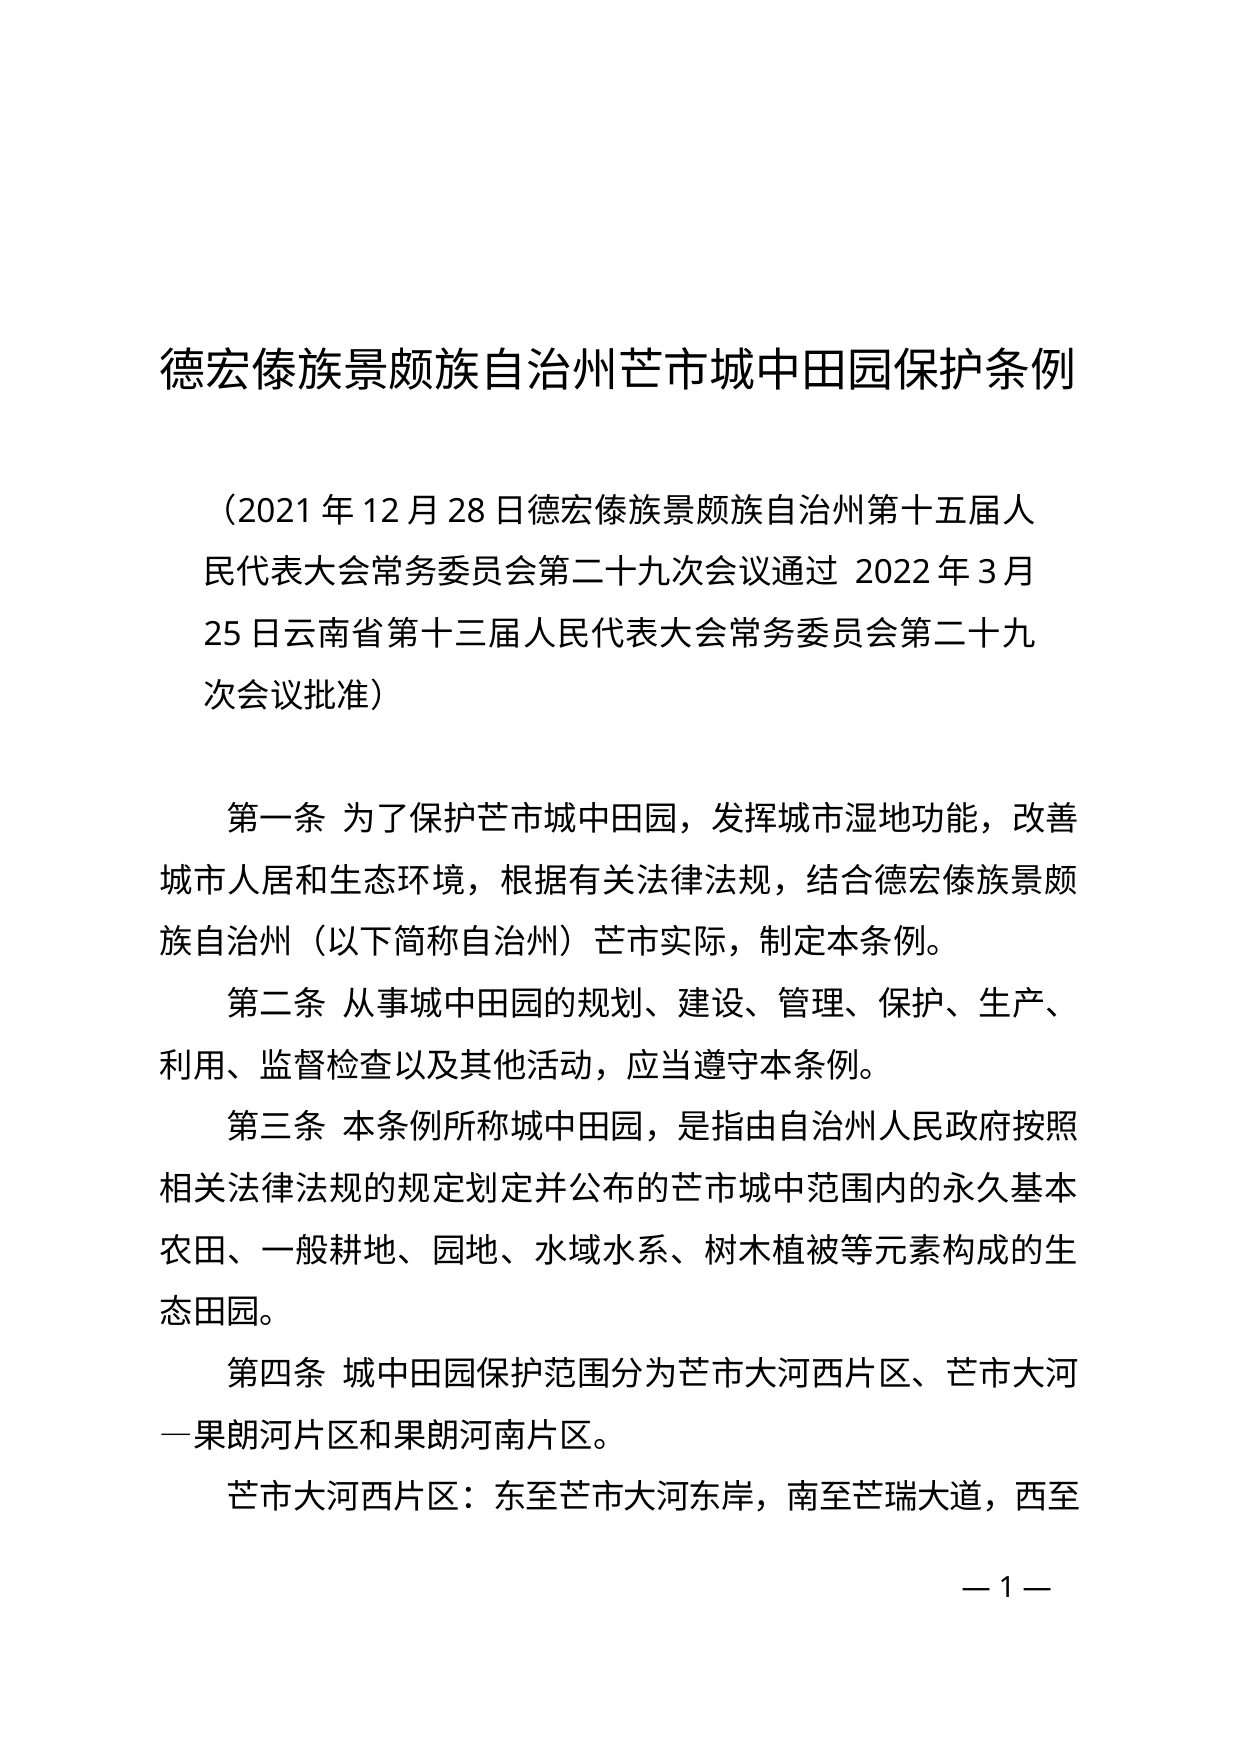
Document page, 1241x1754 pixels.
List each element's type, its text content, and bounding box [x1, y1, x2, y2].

text （2021年12月28日德宏傣族景颇族自治州第十五届人民代表大会常务委员会第二十九次会议通过 2022年3月25日云南省第十三届人民代表大会常务委员会第二十九次会议批准） [203, 473, 1037, 719]
text 第一条 为了保护芒市城中田园，发挥城市湿地功能，改善城市人居和生态环境，根据有关法律法规，结合德宏傣族景颇族自治州（以下简称自治州）芒市实际，制定本条例。 [159, 781, 1081, 966]
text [159, 1459, 1081, 1521]
text 第四条 城中田园保护范围分为芒市大河西片区、芒市大河—果朗河片区和果朗河南片区。 [159, 1336, 1081, 1459]
text 第三条 本条例所称城中田园，是指由自治州人民政府按照相关法律法规的规定划定并公布的芒市城中范围内的永久基本农田、一般耕地、园地、水域水系、树木植被等元素构成的生态田园。 [159, 1089, 1081, 1336]
text 德宏傣族景颇族自治州芒市城中田园保护条例 [159, 337, 1081, 399]
text 第二条 从事城中田园的规划、建设、管理、保护、生产、利用、监督检查以及其他活动，应当遵守本条例。 [159, 966, 1081, 1089]
